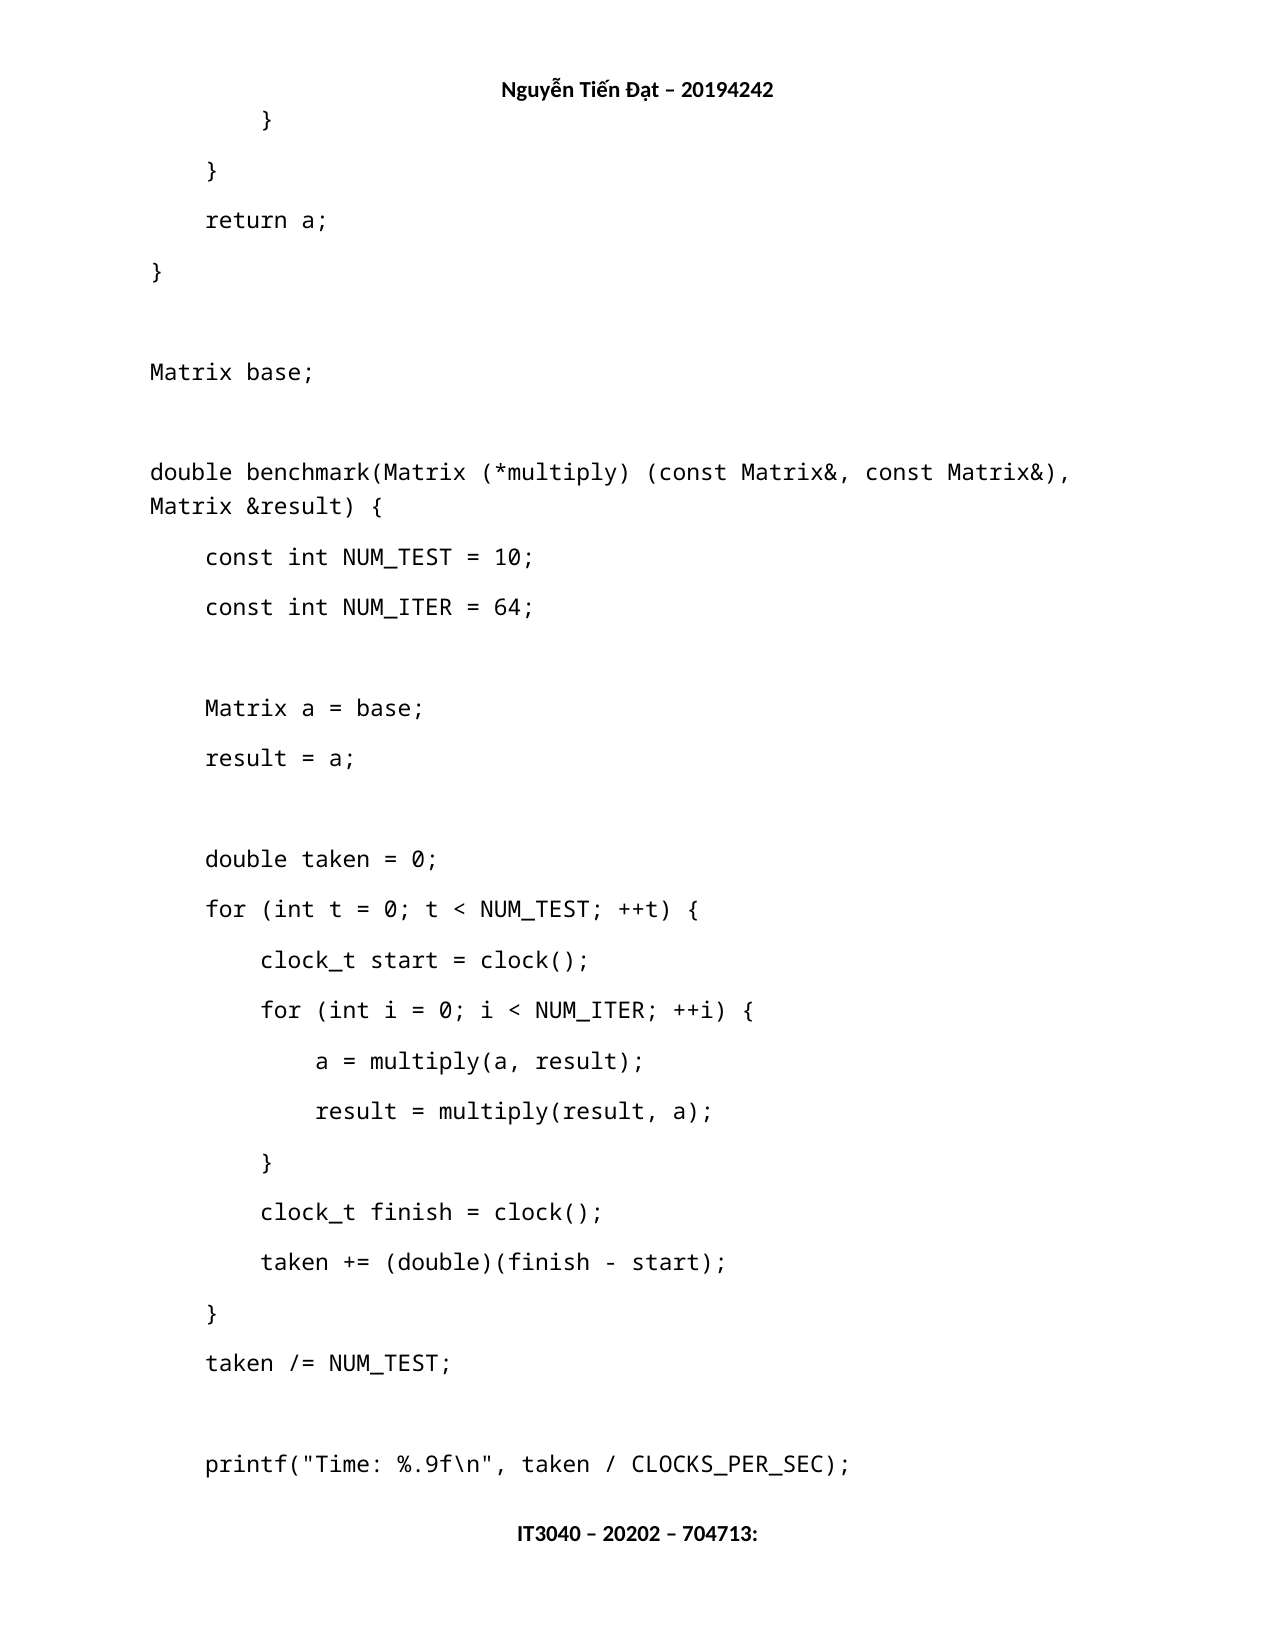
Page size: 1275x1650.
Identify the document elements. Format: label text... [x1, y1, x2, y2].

text Matrix a = base; [150, 692, 1125, 723]
text result = multiply(result, a); [150, 1095, 1125, 1126]
text clock_t finish = clock(); [150, 1196, 1125, 1227]
text printf("Time: %.9f\n", taken / CLOCKS_PER_SEC); [150, 1448, 1125, 1479]
text return a; [150, 204, 1125, 236]
text } [150, 1146, 1125, 1177]
text } [150, 154, 1125, 185]
text result = a; [150, 742, 1125, 773]
text Matrix base; [150, 356, 1125, 387]
text double taken = 0; [150, 843, 1125, 874]
text taken += (double)(finish - start); [150, 1246, 1125, 1278]
text } [150, 255, 1125, 286]
text double benchmark(Matrix (*multiply) (const Matrix&, const Matrix&), Matrix &result) { [150, 456, 1125, 521]
text a = multiply(a, result); [150, 1045, 1125, 1076]
text } [150, 1297, 1125, 1328]
text clock_t start = clock(); [150, 944, 1125, 975]
text const int NUM_ITER = 64; [150, 591, 1125, 622]
text for (int t = 0; t < NUM_TEST; ++t) { [150, 893, 1125, 925]
text taken /= NUM_TEST; [150, 1347, 1125, 1378]
text } [150, 103, 1125, 135]
text const int NUM_TEST = 10; [150, 541, 1125, 572]
text for (int i = 0; i < NUM_ITER; ++i) { [150, 994, 1125, 1026]
